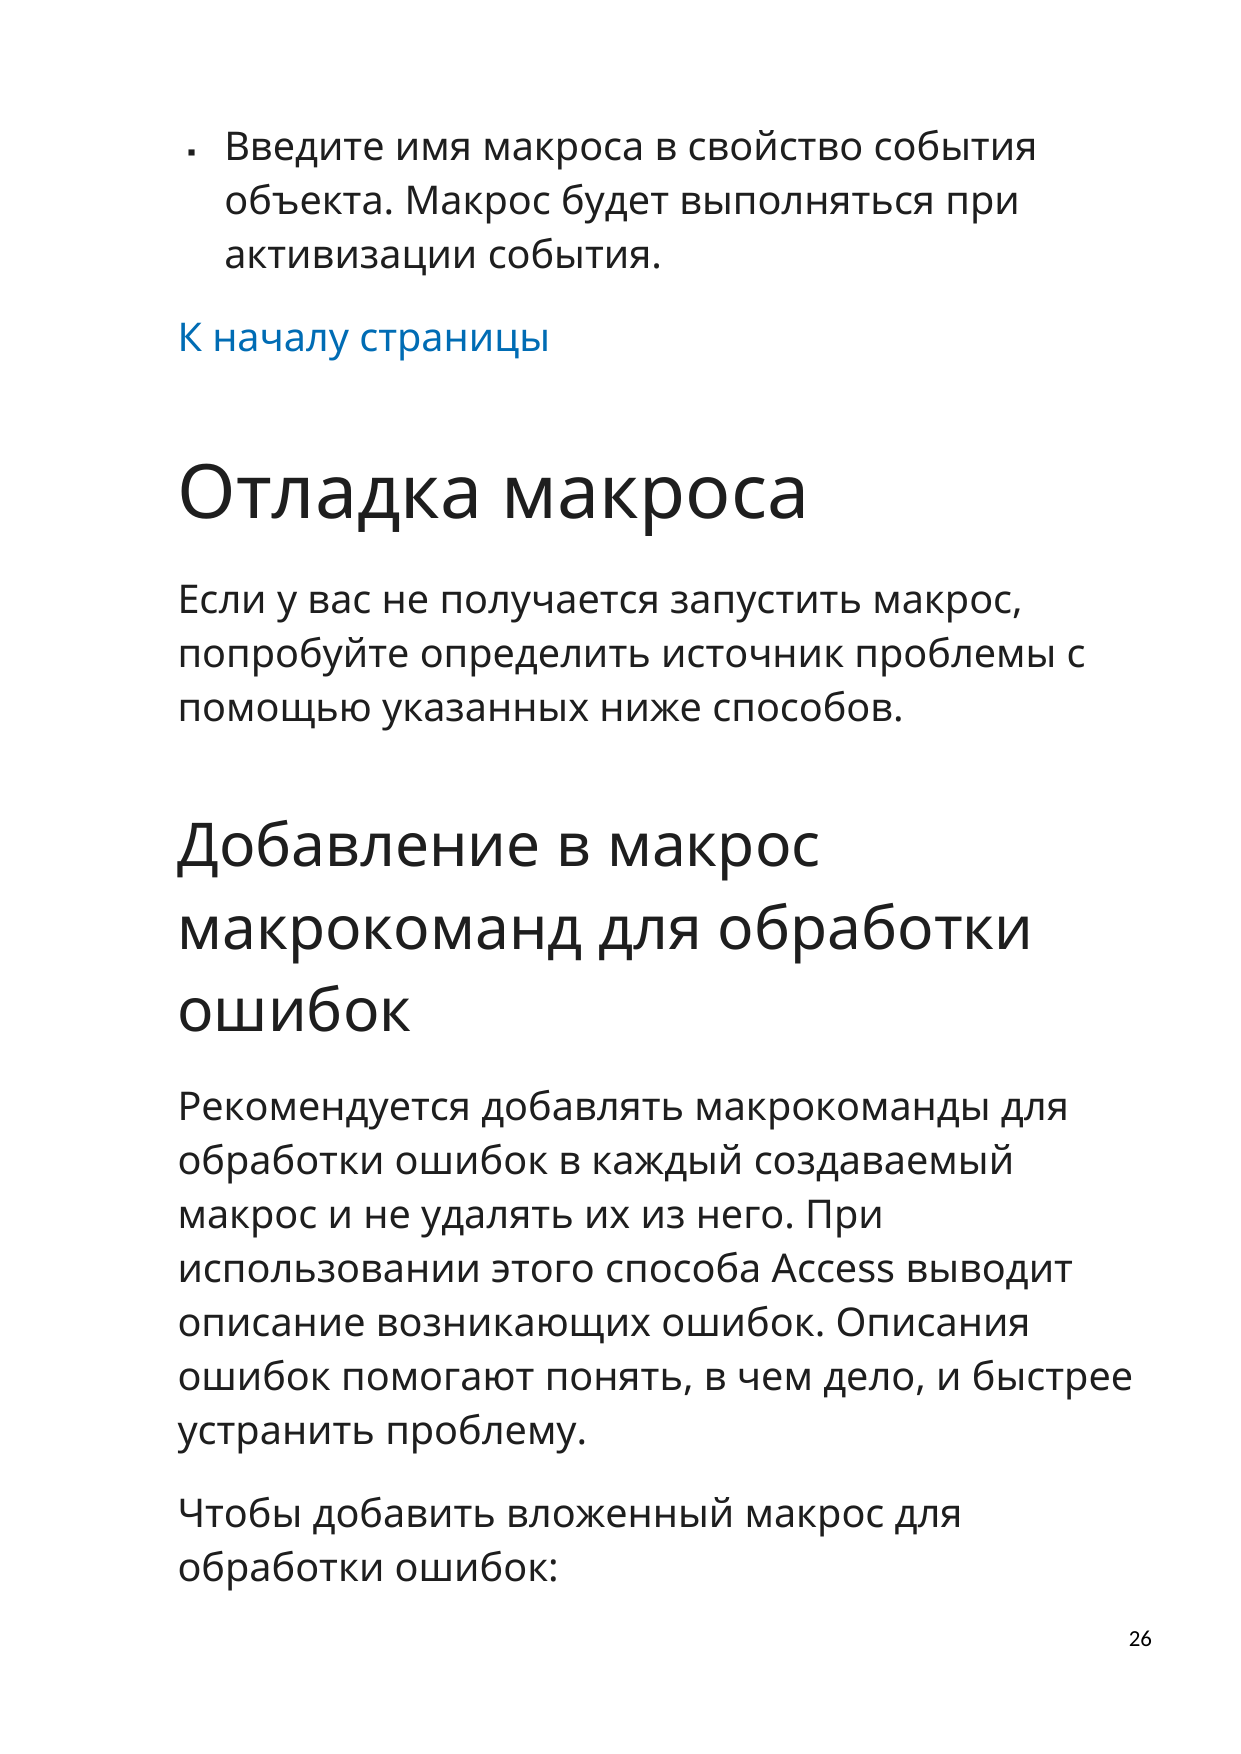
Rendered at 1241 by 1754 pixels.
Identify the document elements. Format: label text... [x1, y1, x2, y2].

text Чтобы добавить вложенный макрос для обработки ошибок: [177, 1485, 1152, 1593]
text К началу страницы [177, 309, 1152, 363]
text Отладка макроса [177, 438, 1152, 540]
list Введите имя макроса в свойство события объекта. Макрос будет выполняться при активизации события. [187, 118, 1152, 280]
text Если у вас не получается запустить макрос, попробуйте определить источник проблемы с помощью указанных ниже способов. [177, 572, 1152, 733]
text Добавление в макрос макрокоманд для обработки ошибок [177, 802, 1152, 1049]
text Рекомендуется добавлять макрокоманды для обработки ошибок в каждый создаваемый макрос и не удалять их из него. При использовании этого способа Access выводит описание возникающих ошибок. Описания ошибок помогают понять, в чем дело, и быстрее устранить проблему. [177, 1078, 1152, 1456]
